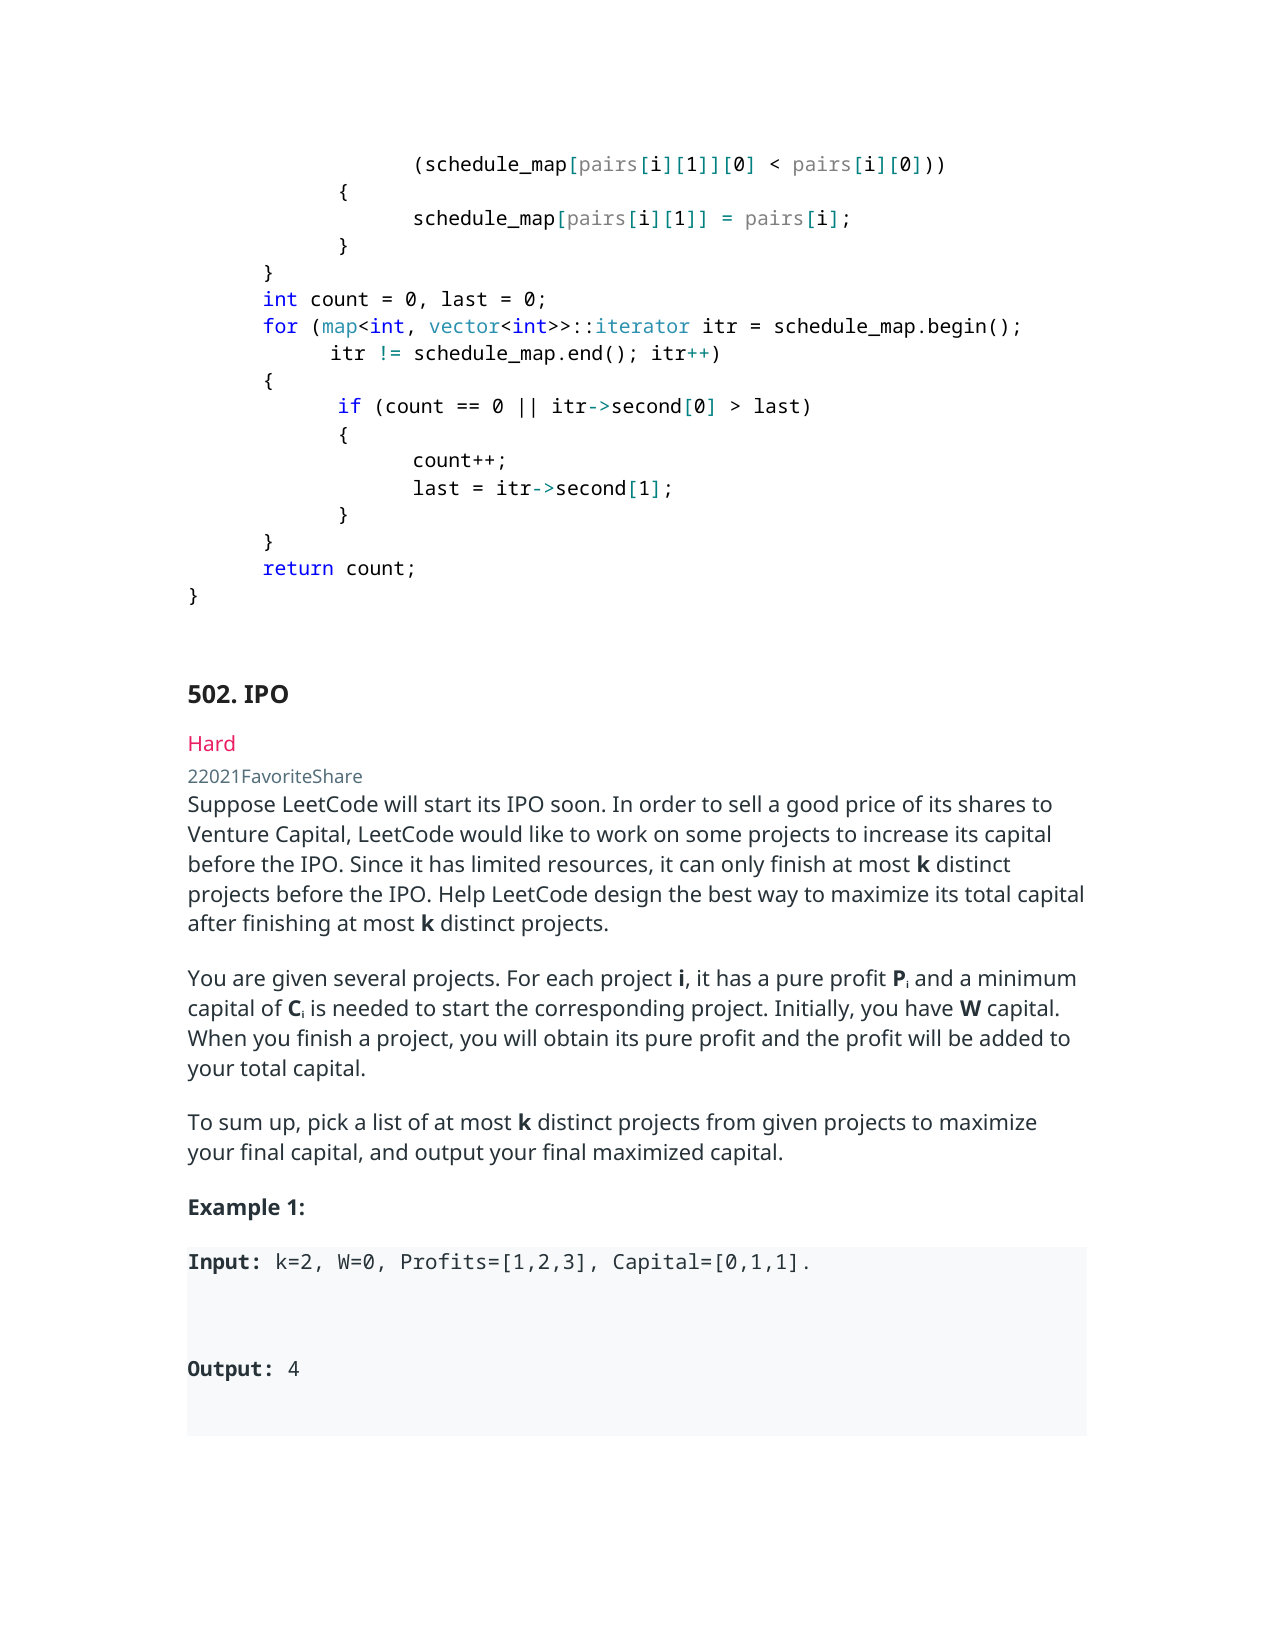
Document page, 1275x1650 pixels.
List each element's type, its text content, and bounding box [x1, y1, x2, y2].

text Input: k=2, W=0, Profits=[1,2,3], Capital=[0,1,1]. [187, 1247, 1087, 1275]
text You are given several projects. For each project i, it has a pure profit Pi and a minimum capital of Ci is needed to start the corresponding project. Initially, you have W capital. When you finish a project, you will obtain its pure profit and the profit will be added to your total capital. [187, 963, 1087, 1082]
text Output: 4 [187, 1354, 1087, 1382]
text if (count == 0 || itr->second[0] > last) [187, 393, 1087, 420]
text itr != schedule_map.end(); itr++) [187, 339, 1087, 366]
text last = itr->second[1]; [187, 474, 1087, 501]
text Hard [187, 727, 1087, 758]
text } [187, 528, 1087, 555]
text } [187, 231, 1087, 258]
text 22021FavoriteShare [187, 758, 1087, 789]
text { [187, 177, 1087, 204]
text schedule_map[pairs[i][1]] = pairs[i]; [187, 204, 1087, 231]
text count++; [187, 447, 1087, 474]
text To sum up, pick a list of at most k distinct projects from given projects to maximize your final capital, and output your final maximized capital. [187, 1107, 1087, 1167]
text (schedule_map[pairs[i][1]][0] < pairs[i][0])) [187, 150, 1087, 177]
text return count; [187, 555, 1087, 582]
text { [187, 366, 1087, 393]
text for (map<int, vector<int>>::iterator itr = schedule_map.begin(); [187, 312, 1087, 339]
subtitle 502. IPO [187, 677, 1087, 711]
text } [187, 258, 1087, 285]
text Suppose LeetCode will start its IPO soon. In order to sell a good price of its shares to Venture Capital, LeetCode would like to work on some projects to increase its capital before the IPO. Since it has limited resources, it can only finish at most k distinct projects before the IPO. Help LeetCode design the best way to maximize its total capital after finishing at most k distinct projects. [187, 789, 1087, 938]
text } [187, 582, 1087, 609]
text { [187, 420, 1087, 447]
text } [187, 501, 1087, 528]
text int count = 0, last = 0; [187, 285, 1087, 312]
text Example 1: [187, 1192, 1087, 1222]
